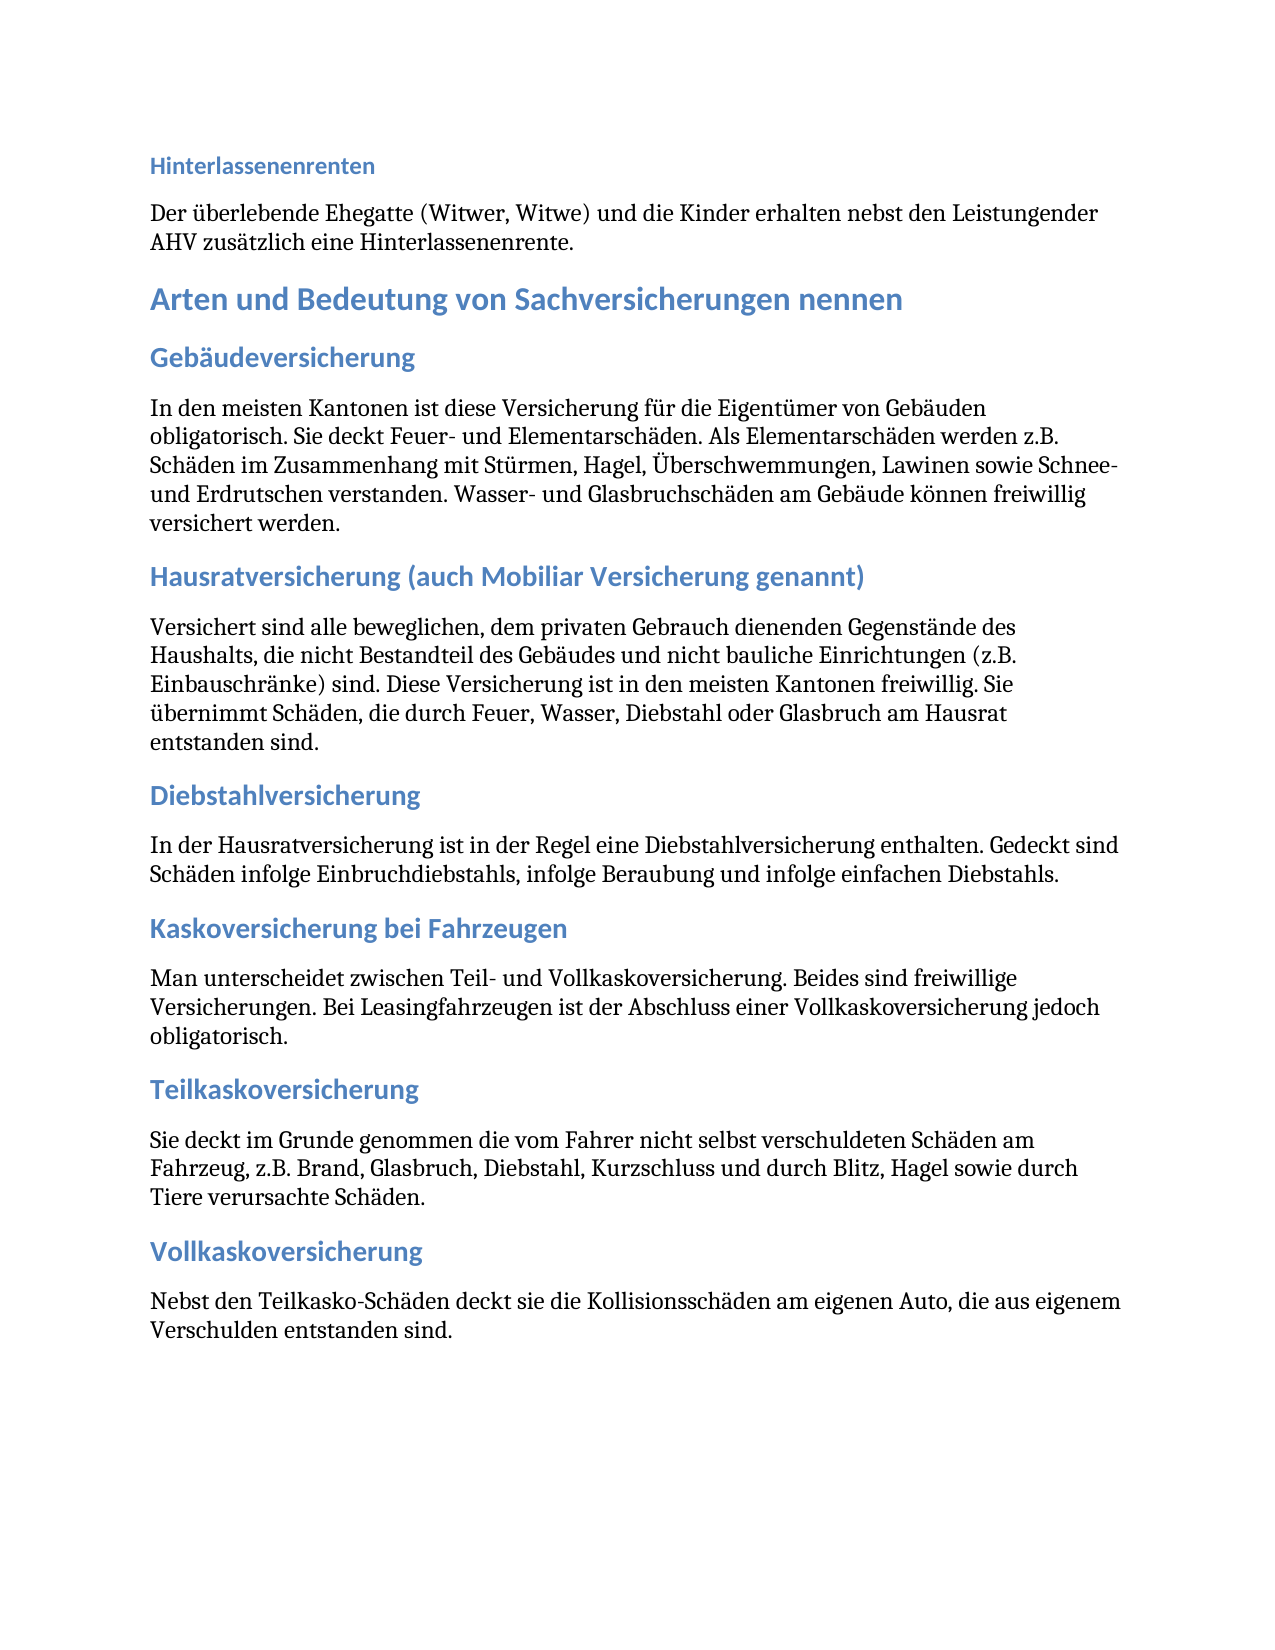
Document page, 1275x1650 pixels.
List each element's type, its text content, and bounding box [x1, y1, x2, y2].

text Versichert sind alle beweglichen, dem privaten Gebrauch dienenden Gegenstände des Haushalts, die nicht Bestandteil des Gebäudes und nicht bauliche Einrichtungen (z.B. Einbauschränke) sind. Diese Versicherung ist in den meisten Kantonen freiwillig. Sie übernimmt Schäden, die durch Feuer, Wasser, Diebstahl oder Glasbruch am Hausrat entstanden sind. [150, 612, 1125, 756]
text In der Hausratversicherung ist in der Regel eine Diebstahlversicherung enthalten. Gedeckt sind Schäden infolge Einbruchdiebstahls, infolge Beraubung und infolge einfachen Diebstahls. [150, 831, 1125, 889]
subtitle Hausratversicherung (auch Mobiliar Versicherung genannt) [150, 558, 1125, 594]
subtitle Hinterlassenenrenten [150, 150, 1125, 181]
subtitle Gebäudeversicherung [150, 339, 1125, 375]
text Man unterscheidet zwischen Teil- und Vollkaskoversicherung. Beides sind freiwillige Versicherungen. Bei Leasingfahrzeugen ist der Abschluss einer Vollkaskoversicherung jedoch obligatorisch. [150, 964, 1125, 1050]
subtitle Arten und Bedeutung von Sachversicherungen nennen [150, 278, 1125, 318]
subtitle Vollkaskoversicherung [150, 1233, 1125, 1268]
subtitle Teilkaskoversicherung [150, 1071, 1125, 1107]
text Nebst den Teilkasko-Schäden deckt sie die Kollisionsschäden am eigenen Auto, die aus eigenem Verschulden entstanden sind. [150, 1287, 1125, 1344]
text Sie deckt im Grunde genommen die vom Fahrer nicht selbst verschuldeten Schäden am Fahrzeug, z.B. Brand, Glasbruch, Diebstahl, Kurzschluss und durch Blitz, Hagel sowie durch Tiere verursachte Schäden. [150, 1126, 1125, 1212]
subtitle Kaskoversicherung bei Fahrzeugen [150, 910, 1125, 945]
text In den meisten Kantonen ist diese Versicherung für die Eigentümer von Gebäuden obligatorisch. Sie deckt Feuer- und Elementarschäden. Als Elementarschäden werden z.B. Schäden im Zusammenhang mit Stürmen, Hagel, Überschwemmungen, Lawinen sowie Schnee- und Erdrutschen verstanden. Wasser- und Glasbruchschäden am Gebäude können freiwillig versichert werden. [150, 393, 1125, 537]
subtitle Diebstahlversicherung [150, 777, 1125, 813]
text Der überlebende Ehegatte (Witwer, Witwe) und die Kinder erhalten nebst den Leistungender AHV zusätzlich eine Hinterlassenenrente. [150, 199, 1125, 257]
